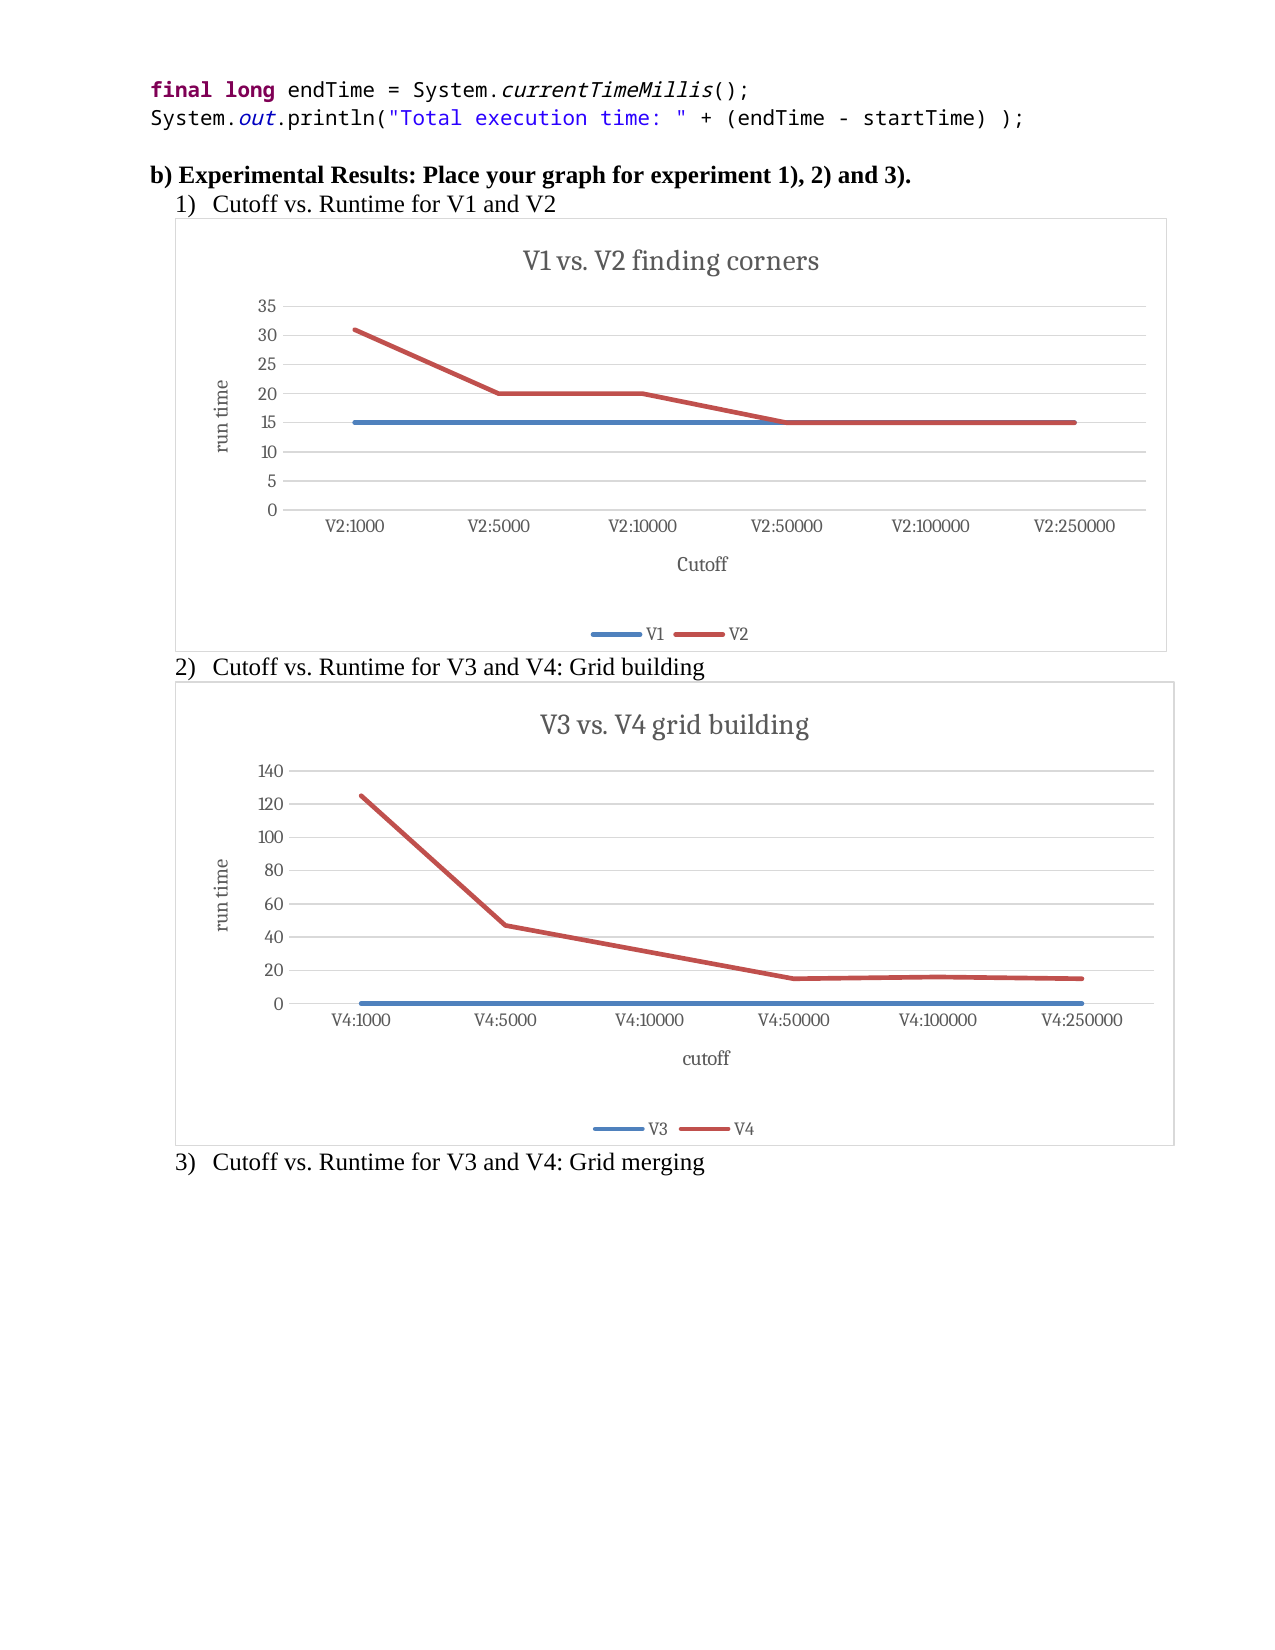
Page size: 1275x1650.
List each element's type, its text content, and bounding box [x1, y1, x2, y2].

text b) Experimental Results: Place your graph for experiment 1), 2) and 3). [75, 160, 1200, 189]
text System.out.println("Total execution time: " + (endTime - startTime) ); [150, 103, 1200, 132]
list Cutoff vs. Runtime for V1 and V2 [175, 189, 1200, 218]
text final long endTime = System.currentTimeMillis(); [75, 75, 1200, 103]
list Cutoff vs. Runtime for V3 and V4: Grid building [175, 652, 1200, 681]
list Cutoff vs. Runtime for V3 and V4: Grid merging [175, 1147, 1200, 1175]
